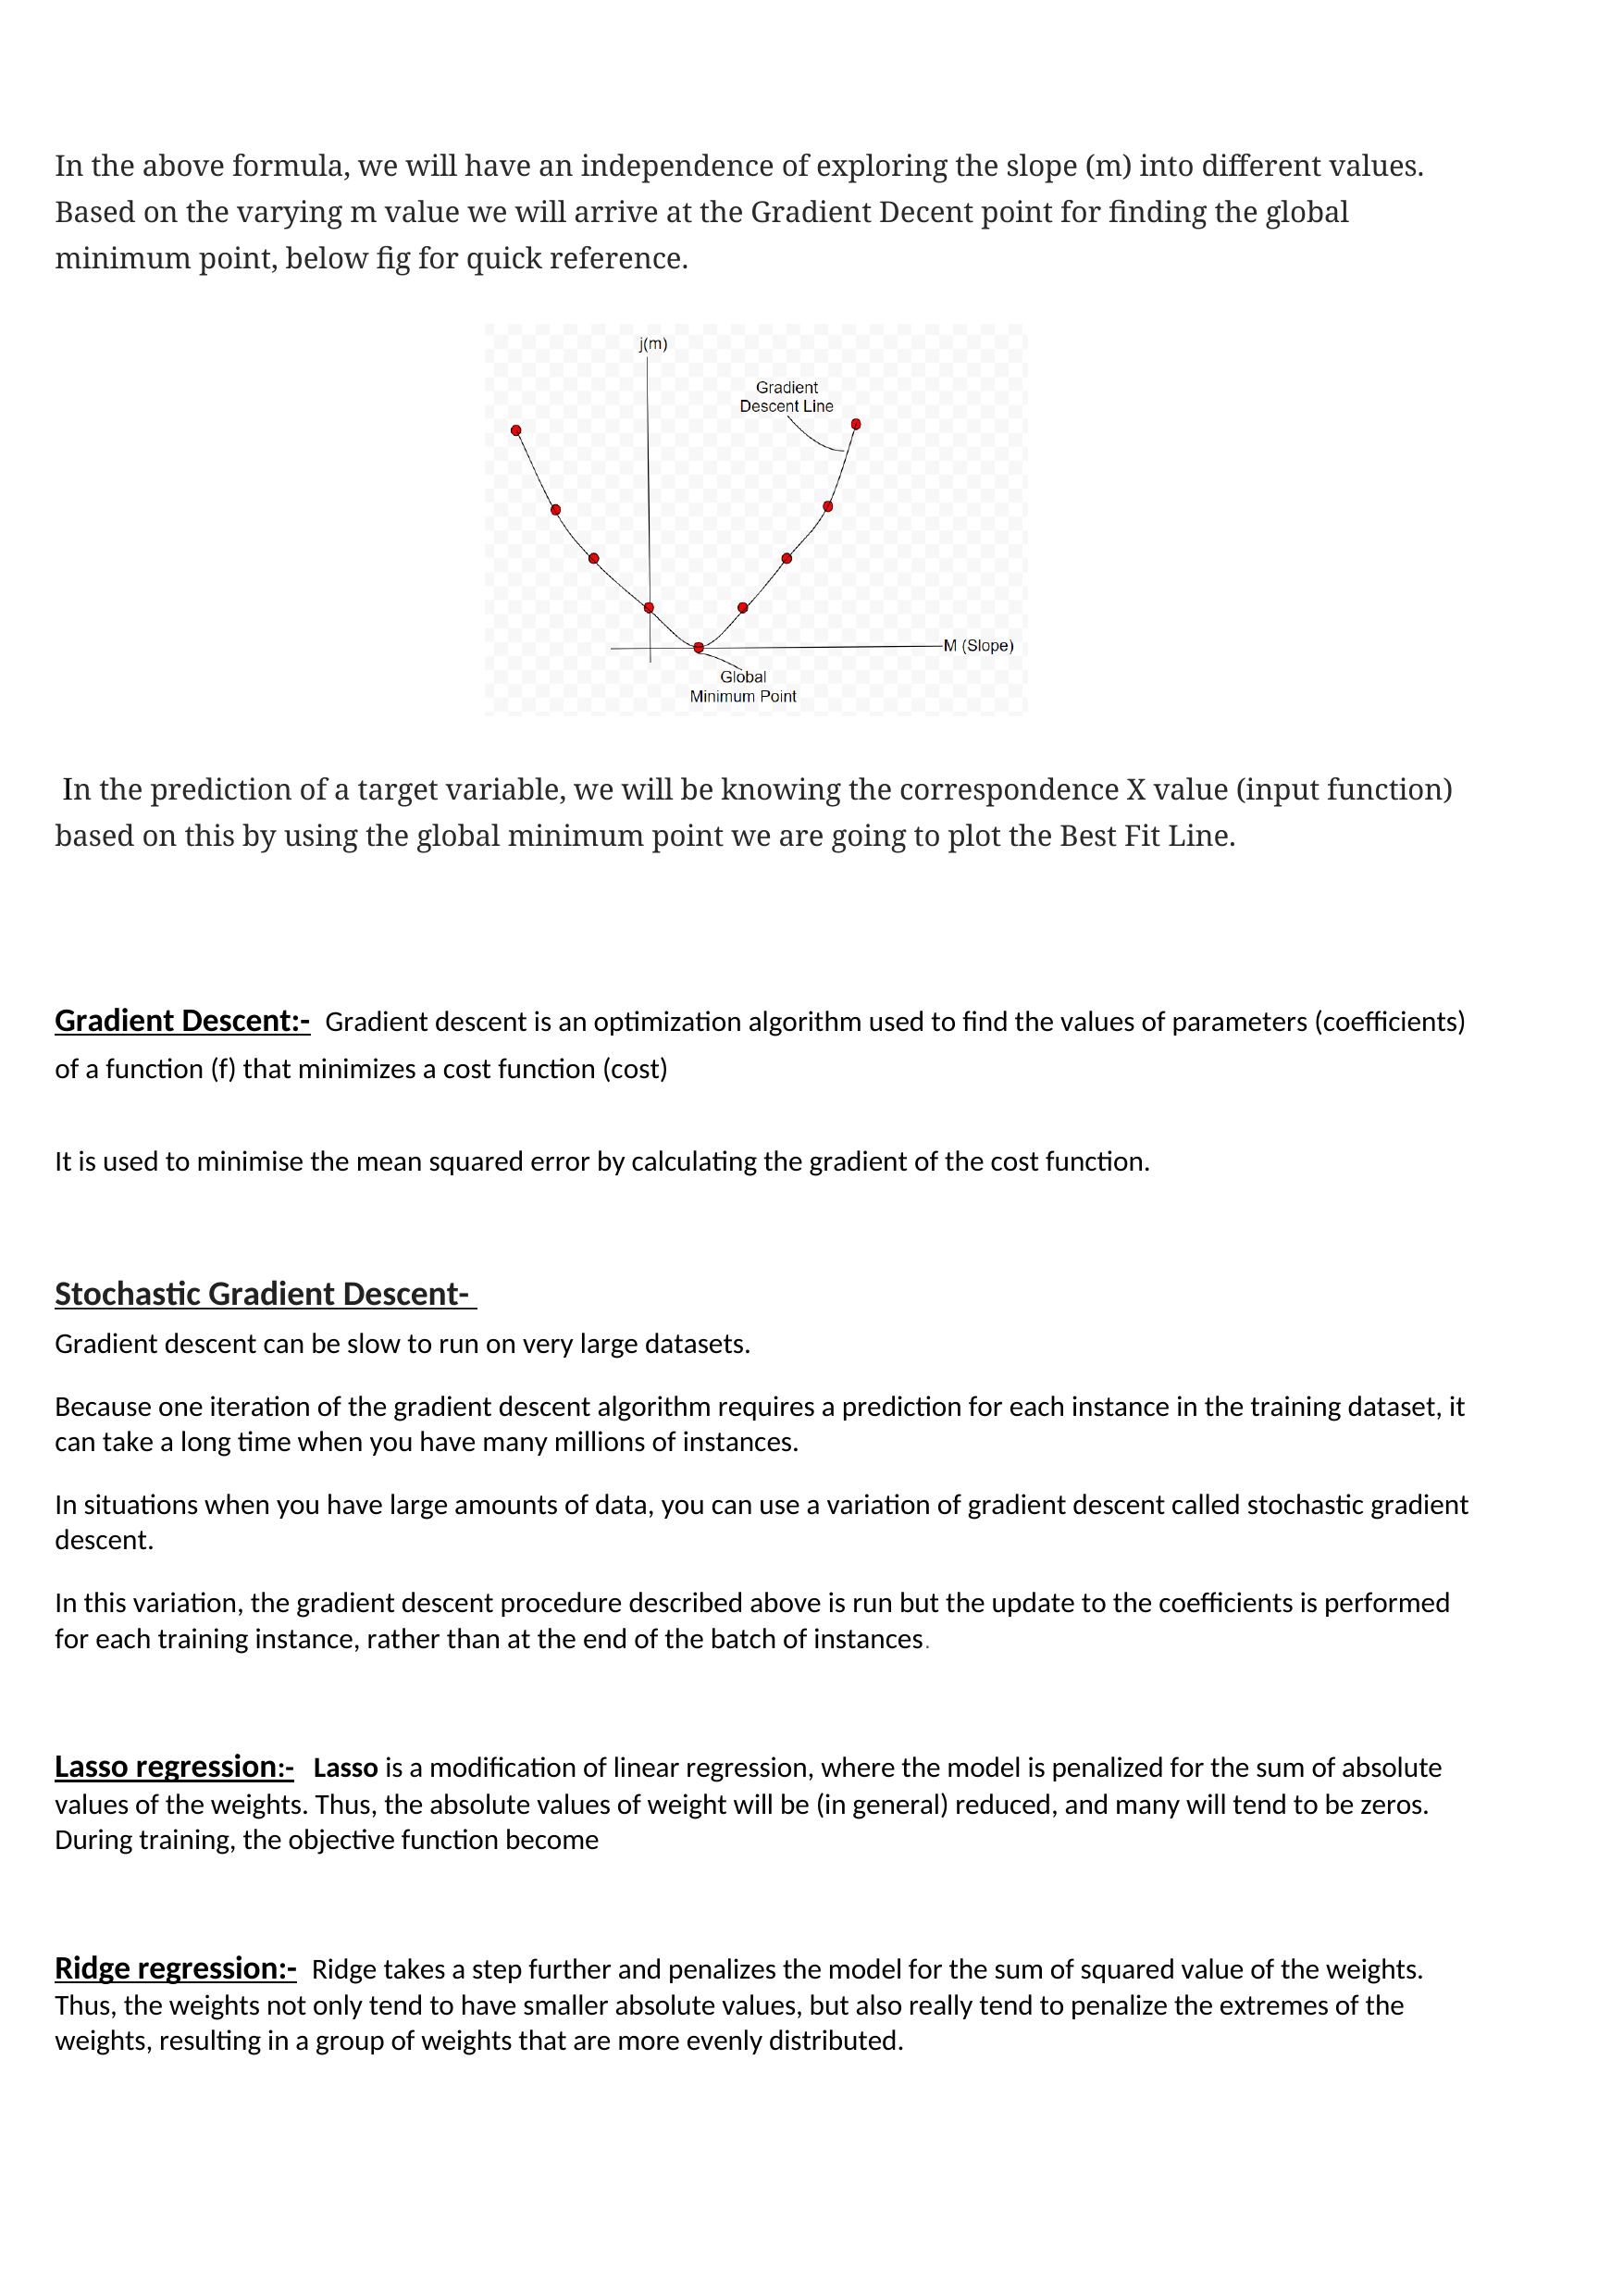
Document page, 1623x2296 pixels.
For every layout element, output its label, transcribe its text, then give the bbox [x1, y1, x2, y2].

text Stochastic Gradient Descent- [55, 1272, 1484, 1313]
text Gradient descent can be slow to run on very large datasets. [55, 1325, 1484, 1360]
picture [485, 324, 1028, 716]
text Ridge regression:- Ridge takes a step further and penalizes the model for the sum of squared value of the weights. Thus, the weights not only tend to have smaller absolute values, but also really tend to penalize the extremes of the weights, resulting in a group of weights that are more evenly distributed. [312, 1947, 1484, 2057]
text Lasso regression:- Lasso is a modification of linear regression, where the model is penalized for the sum of absolute values of the weights. Thus, the absolute values of weight will be (in general) reduced, and many will tend to be zeros. During training, the objective function become [55, 1745, 1484, 1856]
text In situations when you have large amounts of data, you can use a variation of gradient descent called stochastic gradient descent. [55, 1486, 1484, 1558]
text In this variation, the gradient descent procedure described above is run but the update to the coefficients is performed for each training instance, rather than at the end of the batch of instances. [55, 1585, 1484, 1656]
text Because one iteration of the gradient descent algorithm requires a prediction for each instance in the training dataset, it can take a long time when you have many millions of instances. [55, 1388, 1484, 1458]
text In the prediction of a target variable, we will be knowing the correspondence X value (input function) based on this by using the global minimum point we are going to plot the Best Fit Line. [55, 763, 1484, 855]
text Gradient Descent:- Gradient descent is an optimization algorithm used to find the values of parameters (coefficients) of a function (f) that minimizes a cost function (cost) [55, 994, 1484, 1086]
text It is used to minimise the mean squared error by calculating the gradient of the cost function. [55, 1133, 1484, 1179]
text In the above formula, we will have an independence of exploring the slope (m) into different values. Based on the varying m value we will arrive at the Gradient Decent point for finding the global minimum point, below fig for quick reference. [55, 139, 1484, 278]
